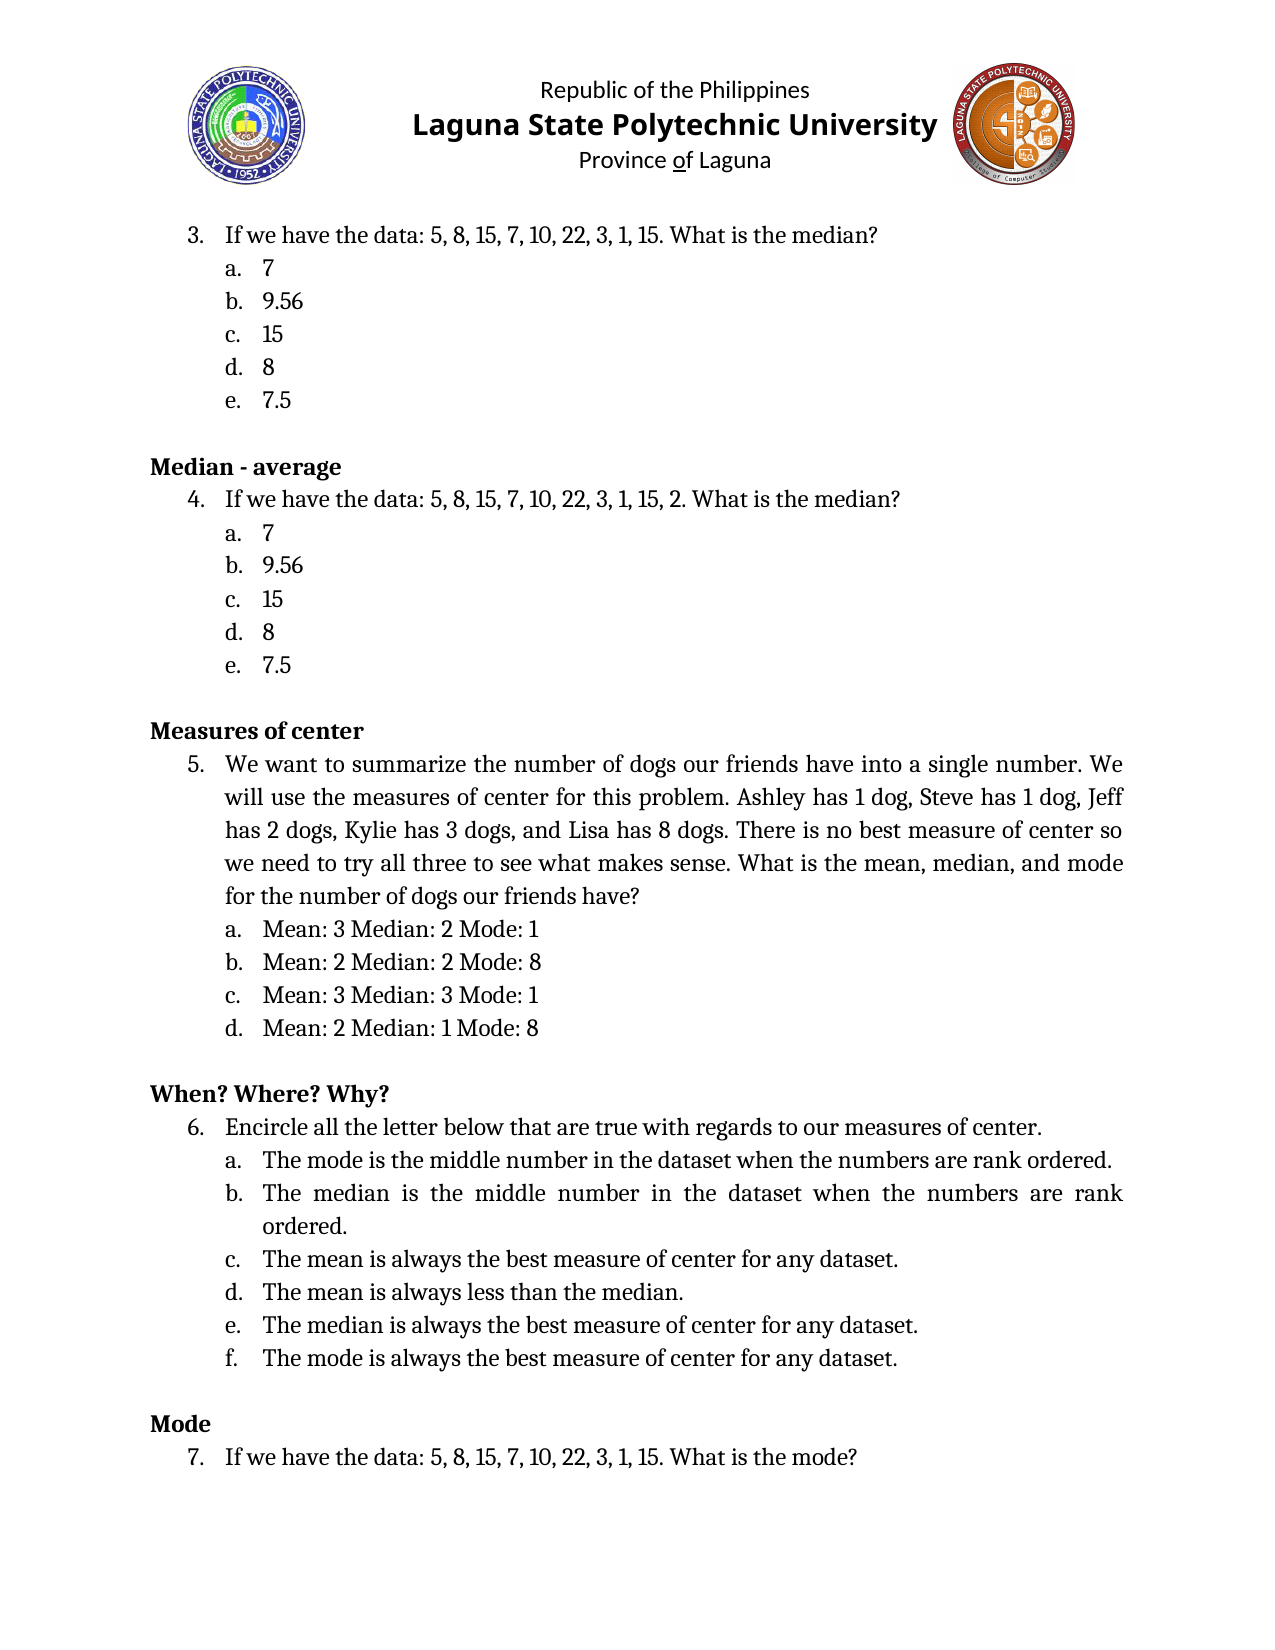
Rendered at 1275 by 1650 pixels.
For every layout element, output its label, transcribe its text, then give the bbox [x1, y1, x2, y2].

list The mode is the middle number in the dataset when the numbers are rank ordered. [225, 1146, 1125, 1174]
list 9.56 [225, 551, 1125, 580]
list We want to summarize the number of dogs our friends have into a single number. We will use the measures of center for this problem. Ashley has 1 dog, Steve has 1 dog, Jeff has 2 dogs, Kylie has 3 dogs, and Lisa has 8 dogs. There is no best measure of center so we need to try all three to see what makes sense. What is the mean, median, and mode for the number of dogs our friends have? [187, 749, 1125, 910]
list 8 [225, 617, 1125, 646]
list The median is the middle number in the dataset when the numbers are rank ordered. [225, 1179, 1125, 1241]
list Mean: 2 Median: 2 Mode: 8 [225, 948, 1125, 976]
list The mean is always the best measure of center for any dataset. [225, 1245, 1125, 1274]
text When? Where? Why? [150, 1080, 1125, 1108]
list 15 [225, 320, 1125, 349]
list Mean: 3 Median: 2 Mode: 1 [225, 915, 1125, 943]
list 15 [225, 584, 1125, 613]
list 9.56 [225, 287, 1125, 316]
list If we have the data: 5, 8, 15, 7, 10, 22, 3, 1, 15. What is the mode? [187, 1443, 1125, 1472]
list 7.5 [225, 651, 1125, 679]
list 7.5 [225, 386, 1125, 415]
list Encircle all the letter below that are true with regards to our measures of center. [187, 1113, 1125, 1142]
list The median is always the best measure of center for any dataset. [225, 1311, 1125, 1340]
picture [184, 63, 306, 186]
list Mean: 3 Median: 3 Mode: 1 [225, 981, 1125, 1009]
text Median - average [150, 452, 1125, 481]
list 7 [225, 518, 1125, 547]
list If we have the data: 5, 8, 15, 7, 10, 22, 3, 1, 15, 2. What is the median? [187, 485, 1125, 514]
text Measures of center [150, 717, 1125, 745]
list The mean is always less than the median. [225, 1278, 1125, 1307]
text Mode [150, 1410, 1125, 1439]
list If we have the data: 5, 8, 15, 7, 10, 22, 3, 1, 15. What is the median? [187, 221, 1125, 250]
list 7 [225, 254, 1125, 283]
list Mean: 2 Median: 1 Mode: 8 [225, 1014, 1125, 1042]
list The mode is always the best measure of center for any dataset. [225, 1344, 1125, 1373]
list 8 [225, 353, 1125, 382]
picture [953, 63, 1075, 185]
